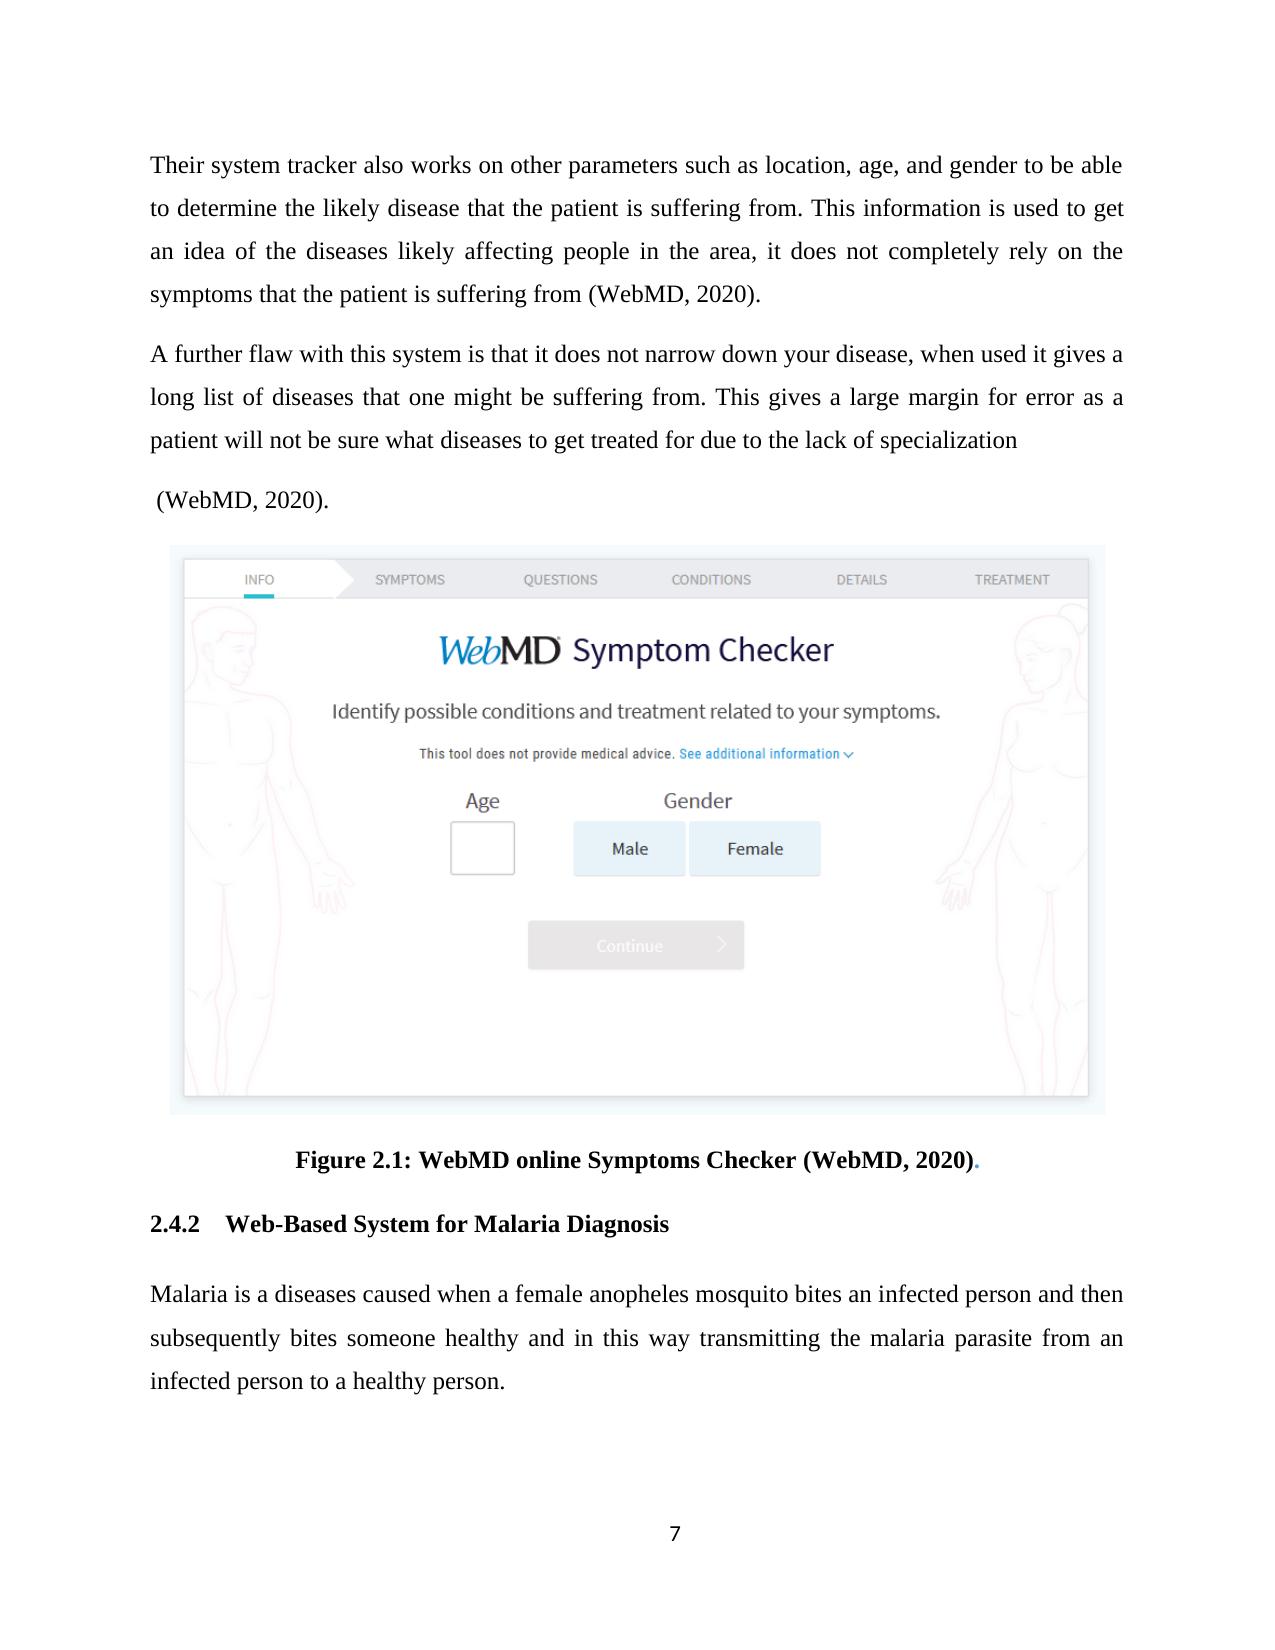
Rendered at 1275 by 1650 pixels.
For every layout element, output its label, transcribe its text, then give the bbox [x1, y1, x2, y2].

subtitle Web-Based System for Malaria Diagnosis [150, 1209, 1125, 1238]
text Figure 2.1: WebMD online Symptoms Checker (WebMD, 2020). [150, 1146, 1125, 1174]
text (WebMD, 2020). [150, 485, 1125, 514]
text Their system tracker also works on other parameters such as location, age, and gender to be able to determine the likely disease that the patient is suffering from. This information is used to get an idea of the diseases likely affecting people in the area, it does not completely rely on the symptoms that the patient is suffering from (WebMD, 2020). [150, 150, 1125, 308]
text A further flaw with this system is that it does not narrow down your disease, when used it gives a long list of diseases that one might be suffering from. This gives a large margin for error as a patient will not be sure what diseases to get treated for due to the lack of specialization [150, 339, 1125, 454]
text Malaria is a diseases caused when a female anopheles mosquito bites an infected person and then subsequently bites someone healthy and in this way transmitting the malaria parasite from an infected person to a healthy person. [150, 1279, 1125, 1394]
picture [169, 545, 1106, 1115]
